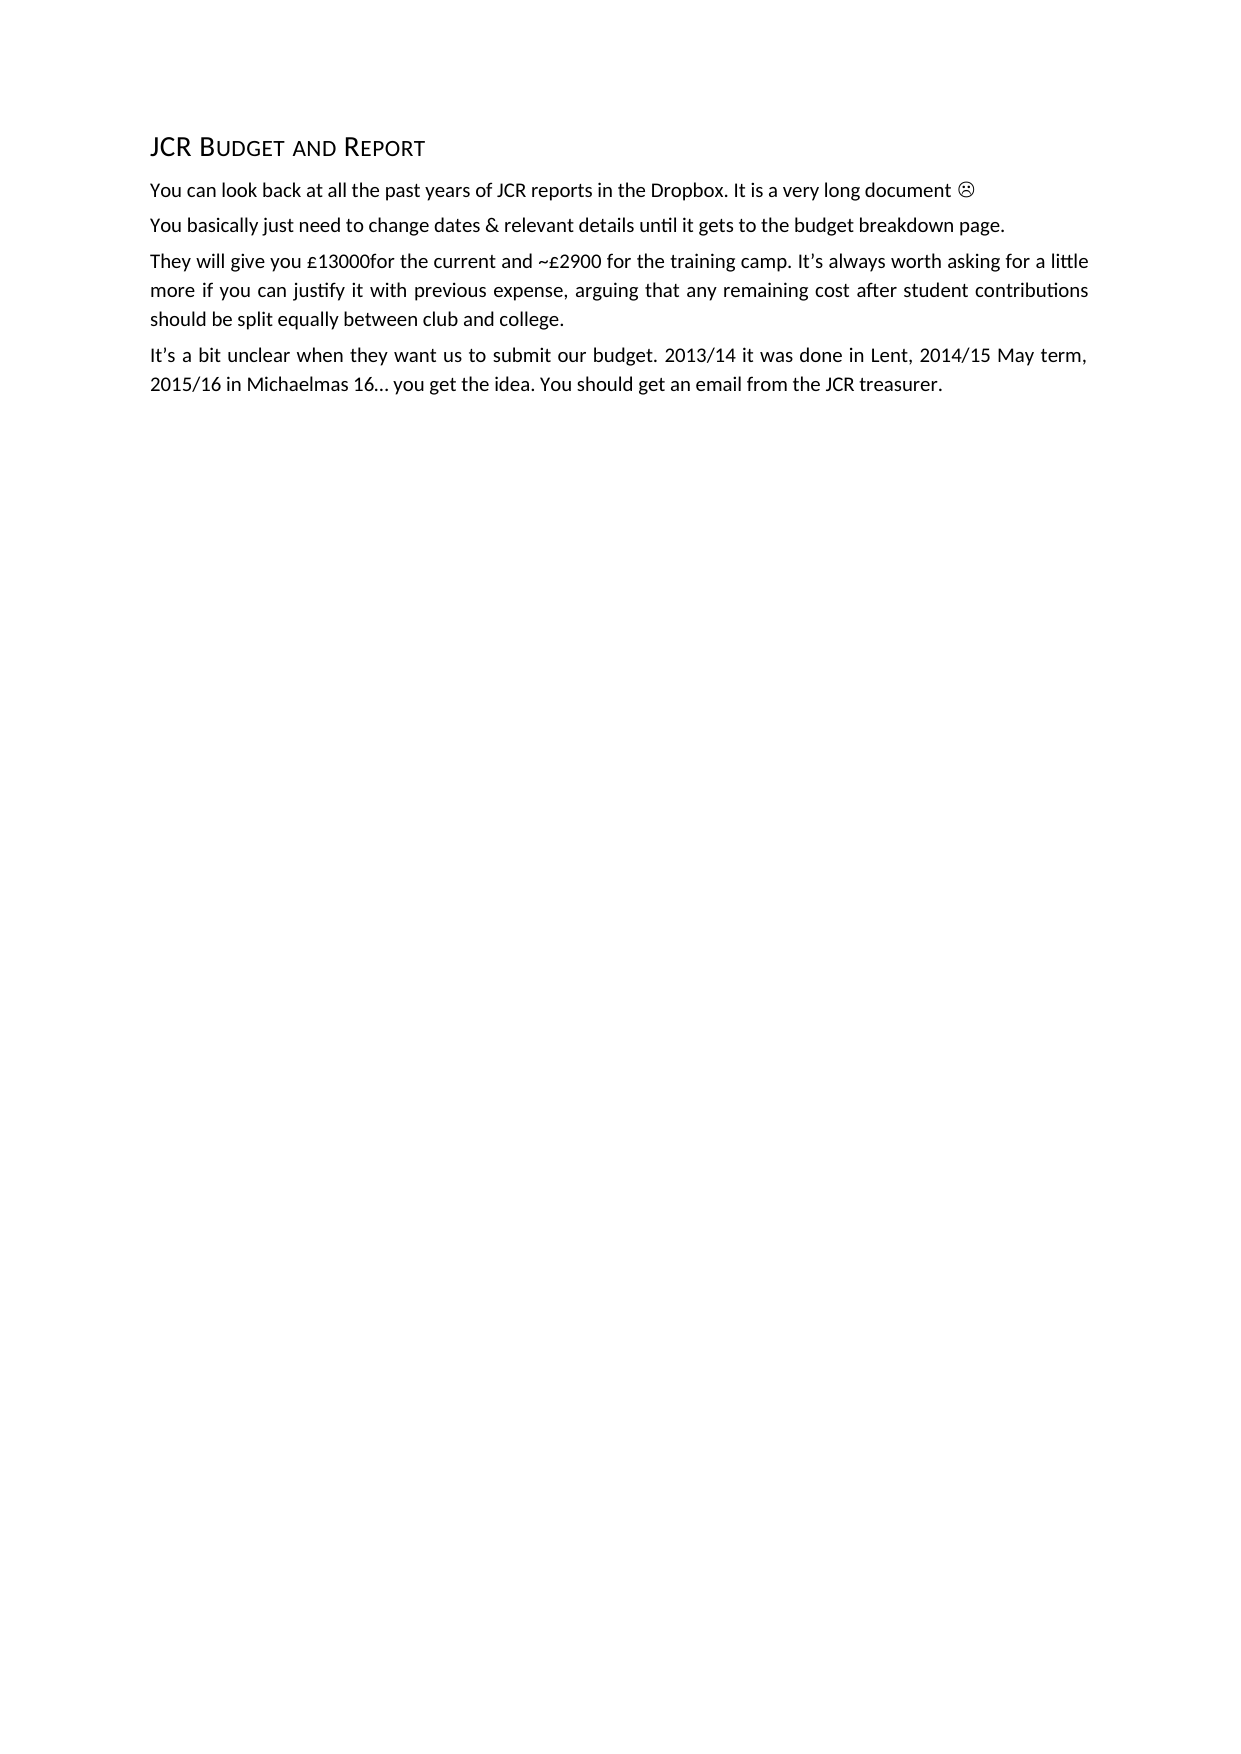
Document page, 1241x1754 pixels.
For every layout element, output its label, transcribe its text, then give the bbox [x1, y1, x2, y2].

subtitle JCR Budget and Report [150, 128, 1090, 164]
text You basically just need to change dates & relevant details until it gets to the budget breakdown page. [150, 213, 1090, 238]
text It’s a bit unclear when they want us to submit our budget. 2013/14 it was done in Lent, 2014/15 May term, 2015/16 in Michaelmas 16… you get the idea. You should get an email from the JCR treasurer. [150, 342, 1090, 396]
text They will give you £13000for the current and ~£2900 for the training camp. It’s always worth asking for a little more if you can justify it with previous expense, arguing that any remaining cost after student contributions should be split equally between club and college. [150, 248, 1090, 332]
text You can look back at all the past years of JCR reports in the Dropbox. It is a very long document [150, 177, 1090, 203]
